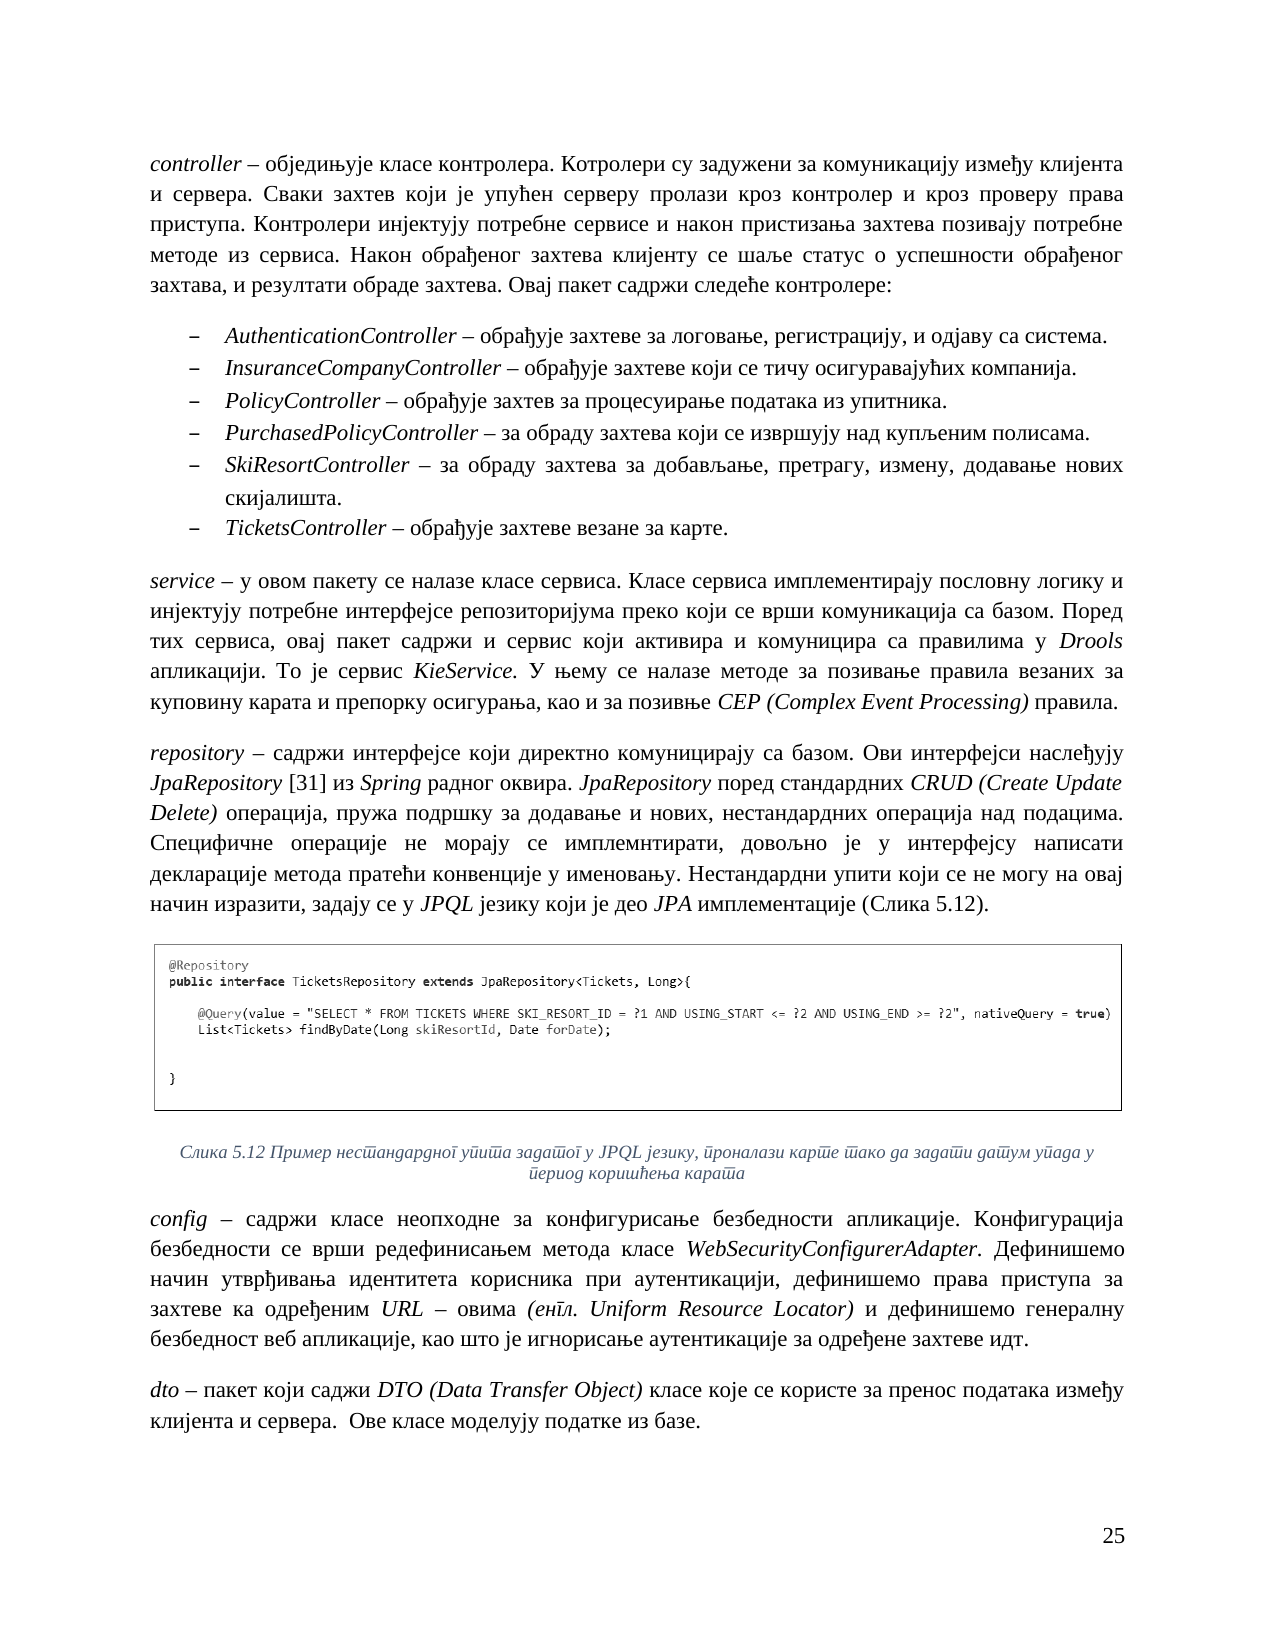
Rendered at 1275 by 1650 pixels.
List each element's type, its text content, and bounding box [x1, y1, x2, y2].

text controller – обједињује класе контролера. Котролери су задужени за комуникацију између клијента и сервера. Сваки захтев који је упућен серверу пролази кроз контролер и кроз проверу права приступа. Контролери инјектују потребне сервисе и након пристизања захтева позивају потребне методе из сервиса. Након обрађеног захтева клијенту се шаље статус о успешности обрађеног захтава, и резултати обраде захтева. Овај пакет садржи следеће контролере: [150, 150, 1125, 297]
list PurchasedPolicyController – за обраду захтева који се извршују над купљеним полисама. [187, 419, 1125, 447]
list AuthenticationController – обрађује захтеве за логовање, регистрацију, и одјаву са система. [187, 322, 1125, 350]
list InsuranceCompanyController – обрађује захтеве који се тичу осигуравајућих компанија. [187, 354, 1125, 382]
text service – у овом пакету се налазе класе сервиса. Класе сервиса имплементирају пословну логику и инјектују потребне интерфејсе репозиторијума преко који се врши комуникација са базом. Поред тих сервиса, овај пакет садржи и сервис који активира и комуницира са правилима у Drools апликацији. То је сервис KieService. У њему се налазе методе за позивање правила везаних за куповину карата и препорку осигурања, као и за позивње CEP (Complex Event Processing) правила. [150, 567, 1125, 714]
list SkiResortController – за обраду захтева за добављање, претрагу, измену, додавање нових скијалишта. [187, 451, 1125, 510]
text dto – пакет који саджи DTO (Data Transfer Object) класе које се користе за пренос података између клијента и сервера. Ове класе моделују податке из базе. [150, 1376, 1125, 1433]
list PolicyController – обрађује захтев за процесуирање података из упитника. [187, 387, 1125, 415]
text config – садржи класе неопходне за конфигурисање безбедности апликације. Конфигурација безбедности се врши редефинисањем метода класе WebSecurityConfigurerAdapter. Дефинишемо начин утврђивања идентитета корисника при аутентикацији, дефинишемо права приступа за захтеве ка одређеним URL – овима (енгл. Uniform Resource Locator) и дефинишемо генералну безбедност веб апликације, као што је игнорисање аутентикације за одређене захтеве идт. [150, 1204, 1125, 1352]
list TicketsController – обрађује захтеве везане за карте. [187, 514, 1125, 542]
